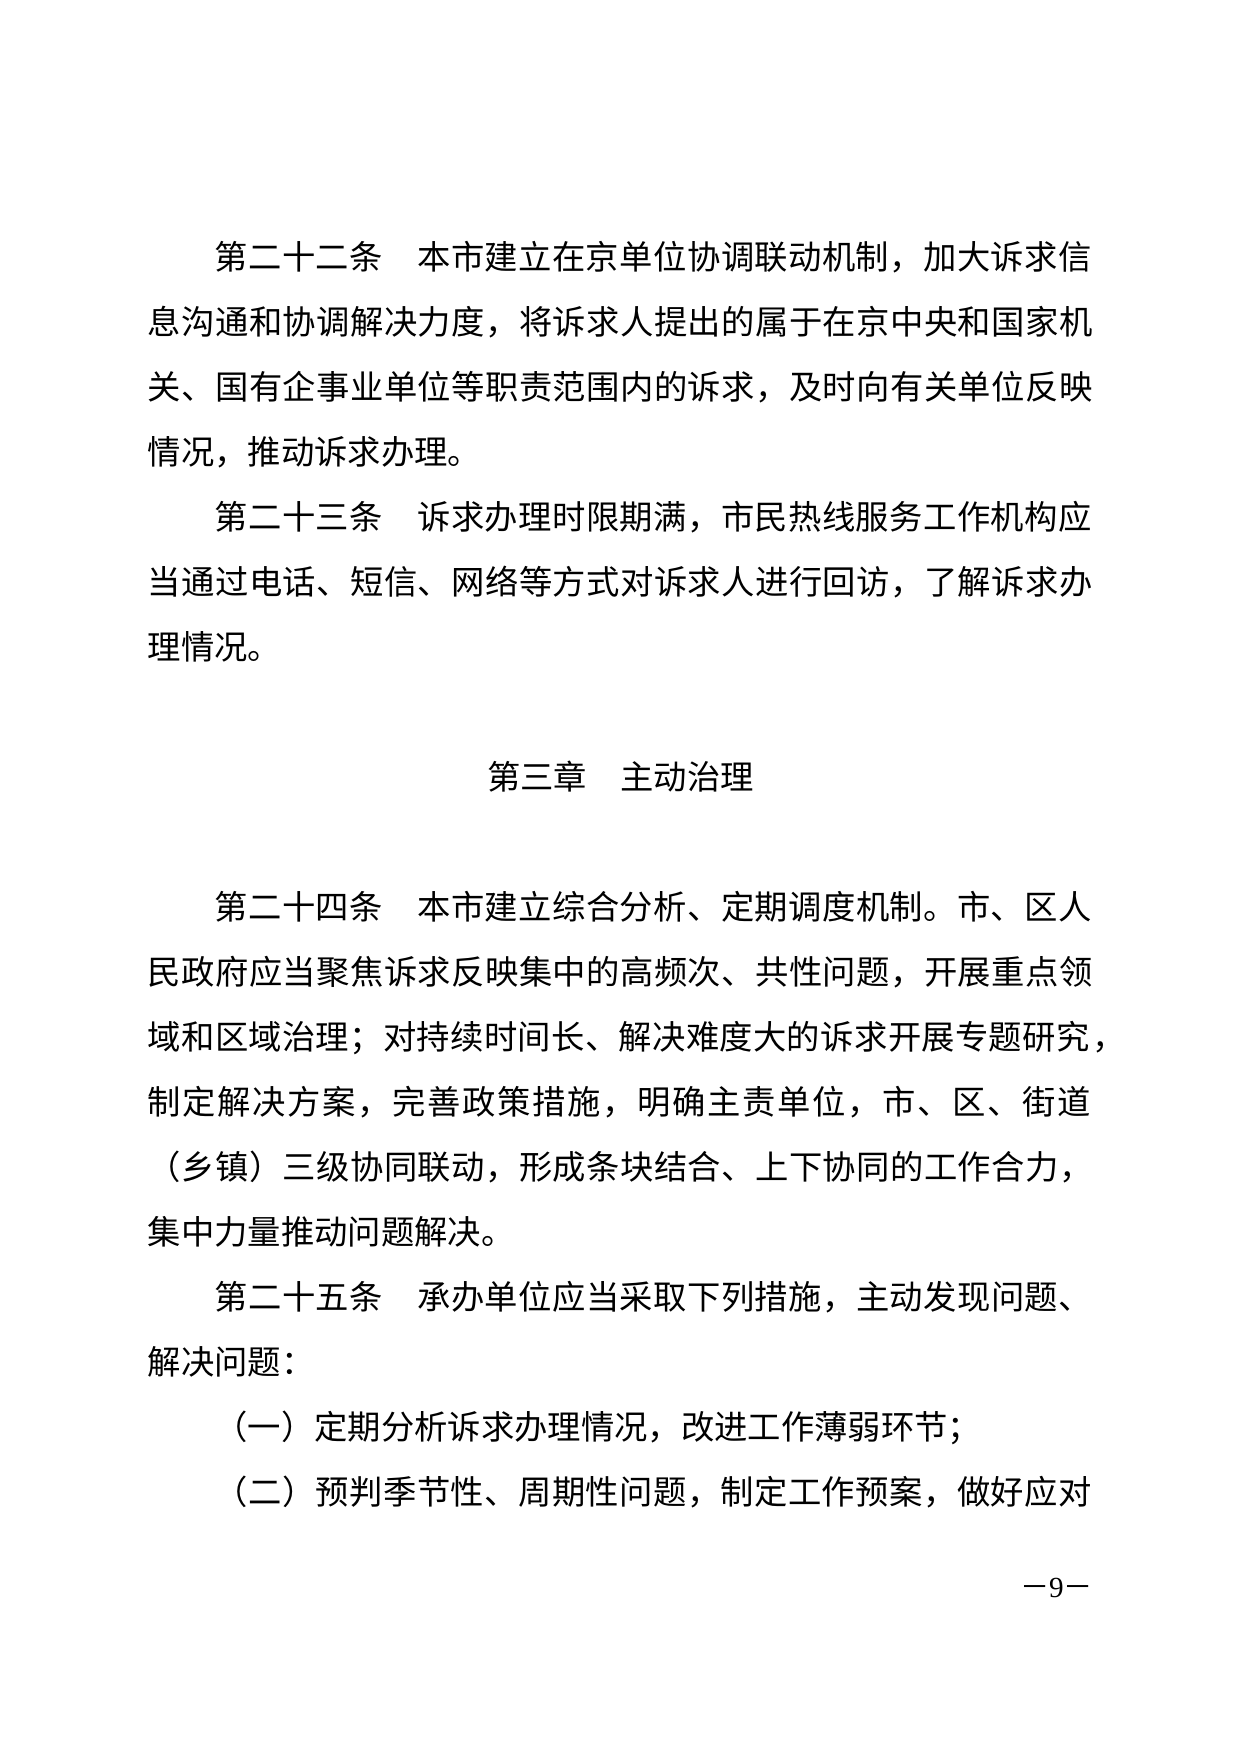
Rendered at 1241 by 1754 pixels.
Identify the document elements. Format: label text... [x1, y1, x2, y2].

text 第三章 主动治理 [148, 742, 1092, 807]
text 第二十五条 承办单位应当采取下列措施，主动发现问题、解决问题： [148, 1262, 1092, 1392]
text 第二十二条 本市建立在京单位协调联动机制，加大诉求信息沟通和协调解决力度，将诉求人提出的属于在京中央和国家机关、国有企事业单位等职责范围内的诉求，及时向有关单位反映情况，推动诉求办理。 [148, 222, 1092, 482]
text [148, 1457, 1092, 1522]
text （一）定期分析诉求办理情况，改进工作薄弱环节； [148, 1392, 1092, 1457]
text 第二十四条 本市建立综合分析、定期调度机制。市、区人民政府应当聚焦诉求反映集中的高频次、共性问题，开展重点领域和区域治理；对持续时间长、解决难度大的诉求开展专题研究，制定解决方案，完善政策措施，明确主责单位，市、区、街道（乡镇）三级协同联动，形成条块结合、上下协同的工作合力，集中力量推动问题解决。 [148, 872, 1092, 1262]
text 第二十三条 诉求办理时限期满，市民热线服务工作机构应当通过电话、短信、网络等方式对诉求人进行回访，了解诉求办理情况。 [148, 482, 1092, 677]
